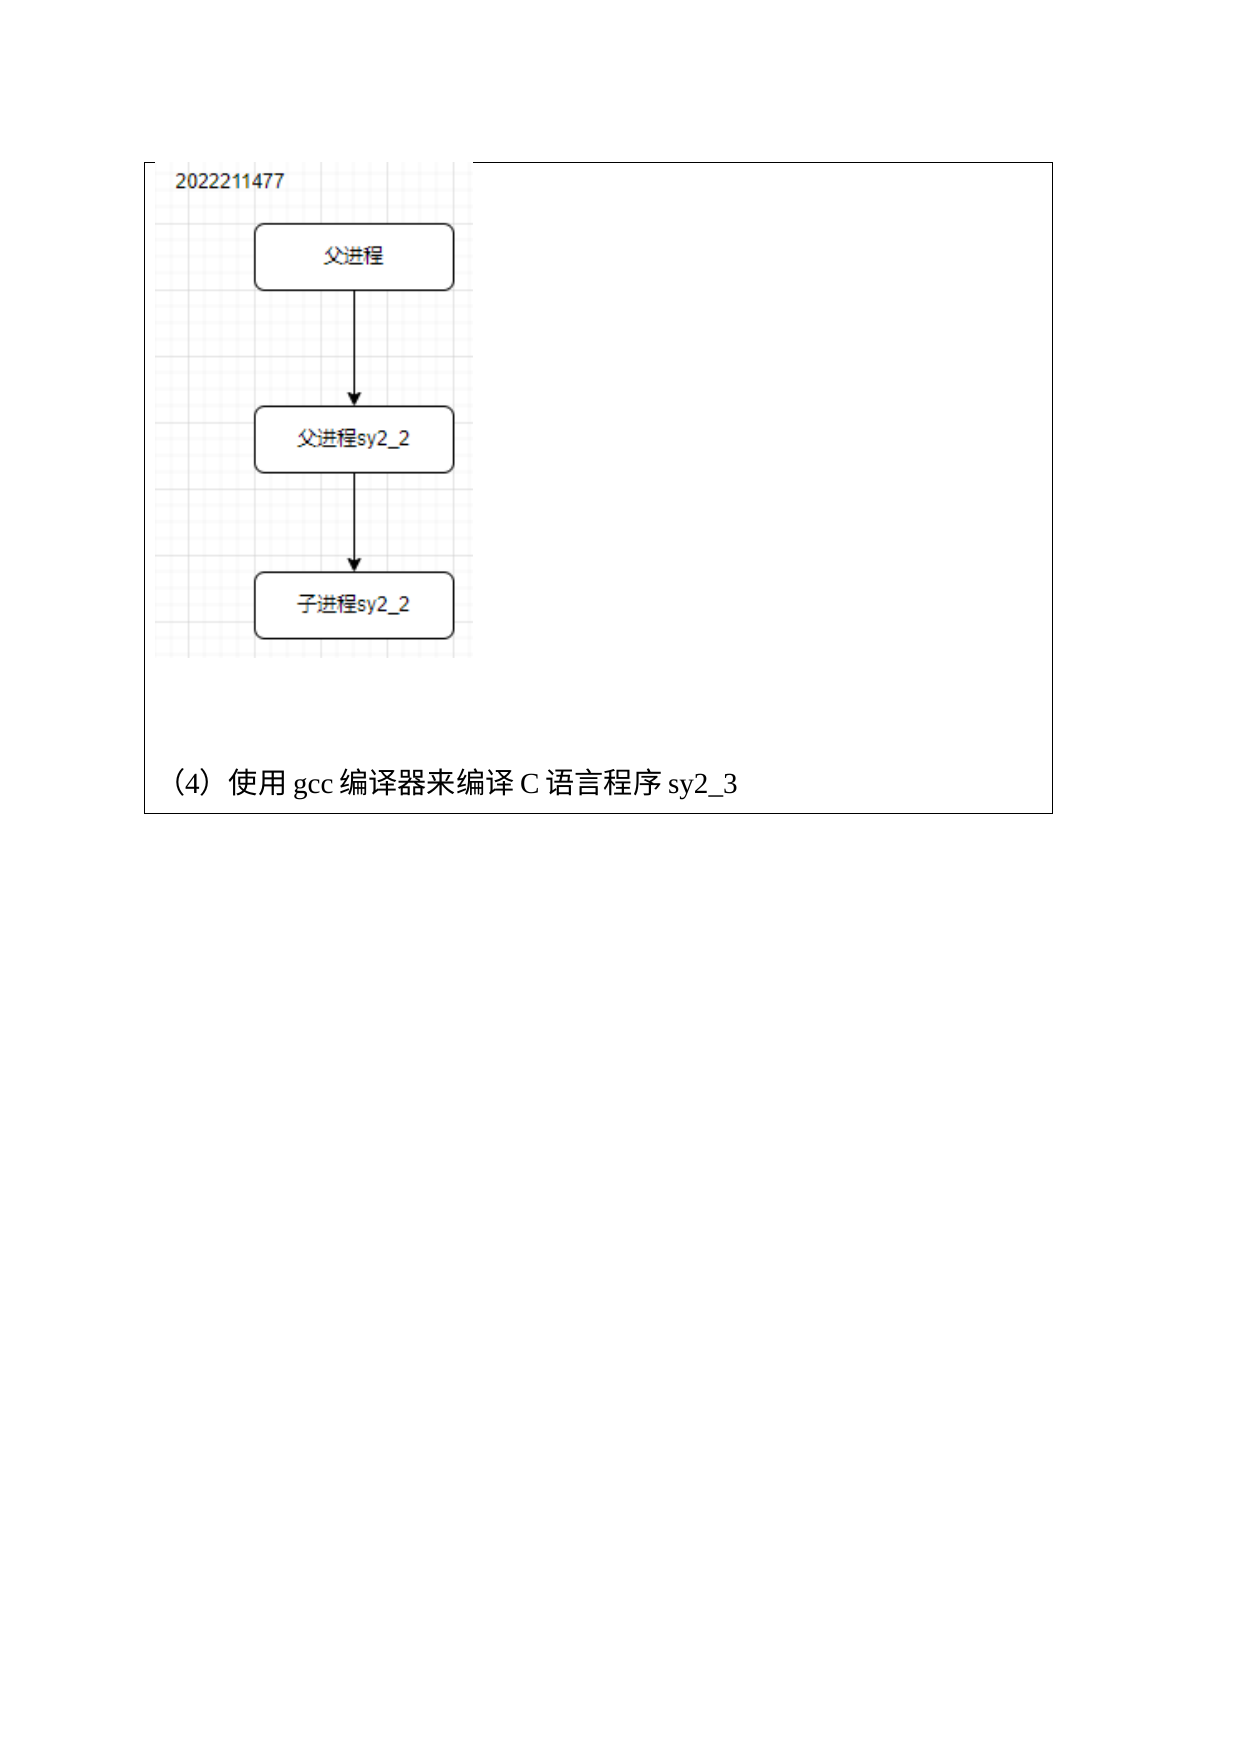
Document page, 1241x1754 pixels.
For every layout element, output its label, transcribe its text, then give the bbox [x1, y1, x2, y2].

picture [155, 162, 473, 658]
table_cell 三、实验内容及结果 （一）vi编辑器的使用 （1）使用vi命令来创建并编辑一个C语言源代码文件。 （2）使用gcc编译器来编译C语言程序 （3）运行生成的可执行文件 （二）编译并运行程序；分析程序执行一共运行几个进程，并画出进程树。 （1）使用gcc编译器来编译C语言程序sy2_0 运行执行文件sy2_0 得到I like linux! 进程树图为 （2）使用gcc编译器来编译C语言程序sy2_1 运行执行文件sy2_0 得到 pid=11227 Ppid=10956 进程树图为 （3）使用gcc编译器来编译C语言程序sy2_2 运行执行文件sy2_2 得到 Ppid=11419 pid=11435 Ppid=11435 pid=11436 进程树图为 （4）使用gcc编译器来编译C语言程序sy2_3 运行执行文件sy2_3 进程树图为 （5）使用gcc编译器来编译C语言程序sy2_4 运行执行文件sy2_4 进程树图为 （6）使用gcc编译器来编译C语言程序sy2_5 运行执行文件sy2_5 进程树图为 （7）使用gcc编译器来编译C语言程序sy2_6 运行执行文件sy2_6 进程树图为 （三）写出可能的实验结果及对结果进行分析说明 int main(){ int x=5; if(fork()==0){ x=x+3; printf("ppid=%d pid=%d x=%d\n",getppid(),getpid(),x); }else{ x=x-3； printf("ppid=%d pid=%d x=%d\n",getppid(),getpid(),x); } printf("ppid=%d pid=%d x=%d\n",getppid(),getpid(),x); } 程序的输出取决于父进程和子进程的执行顺序。可能有两种输出结果 父进程先执行 X=2 X=2 X=8 X=8 子进程先执行 X=8 X=8 X=2 X=2 [145, 163, 1052, 813]
